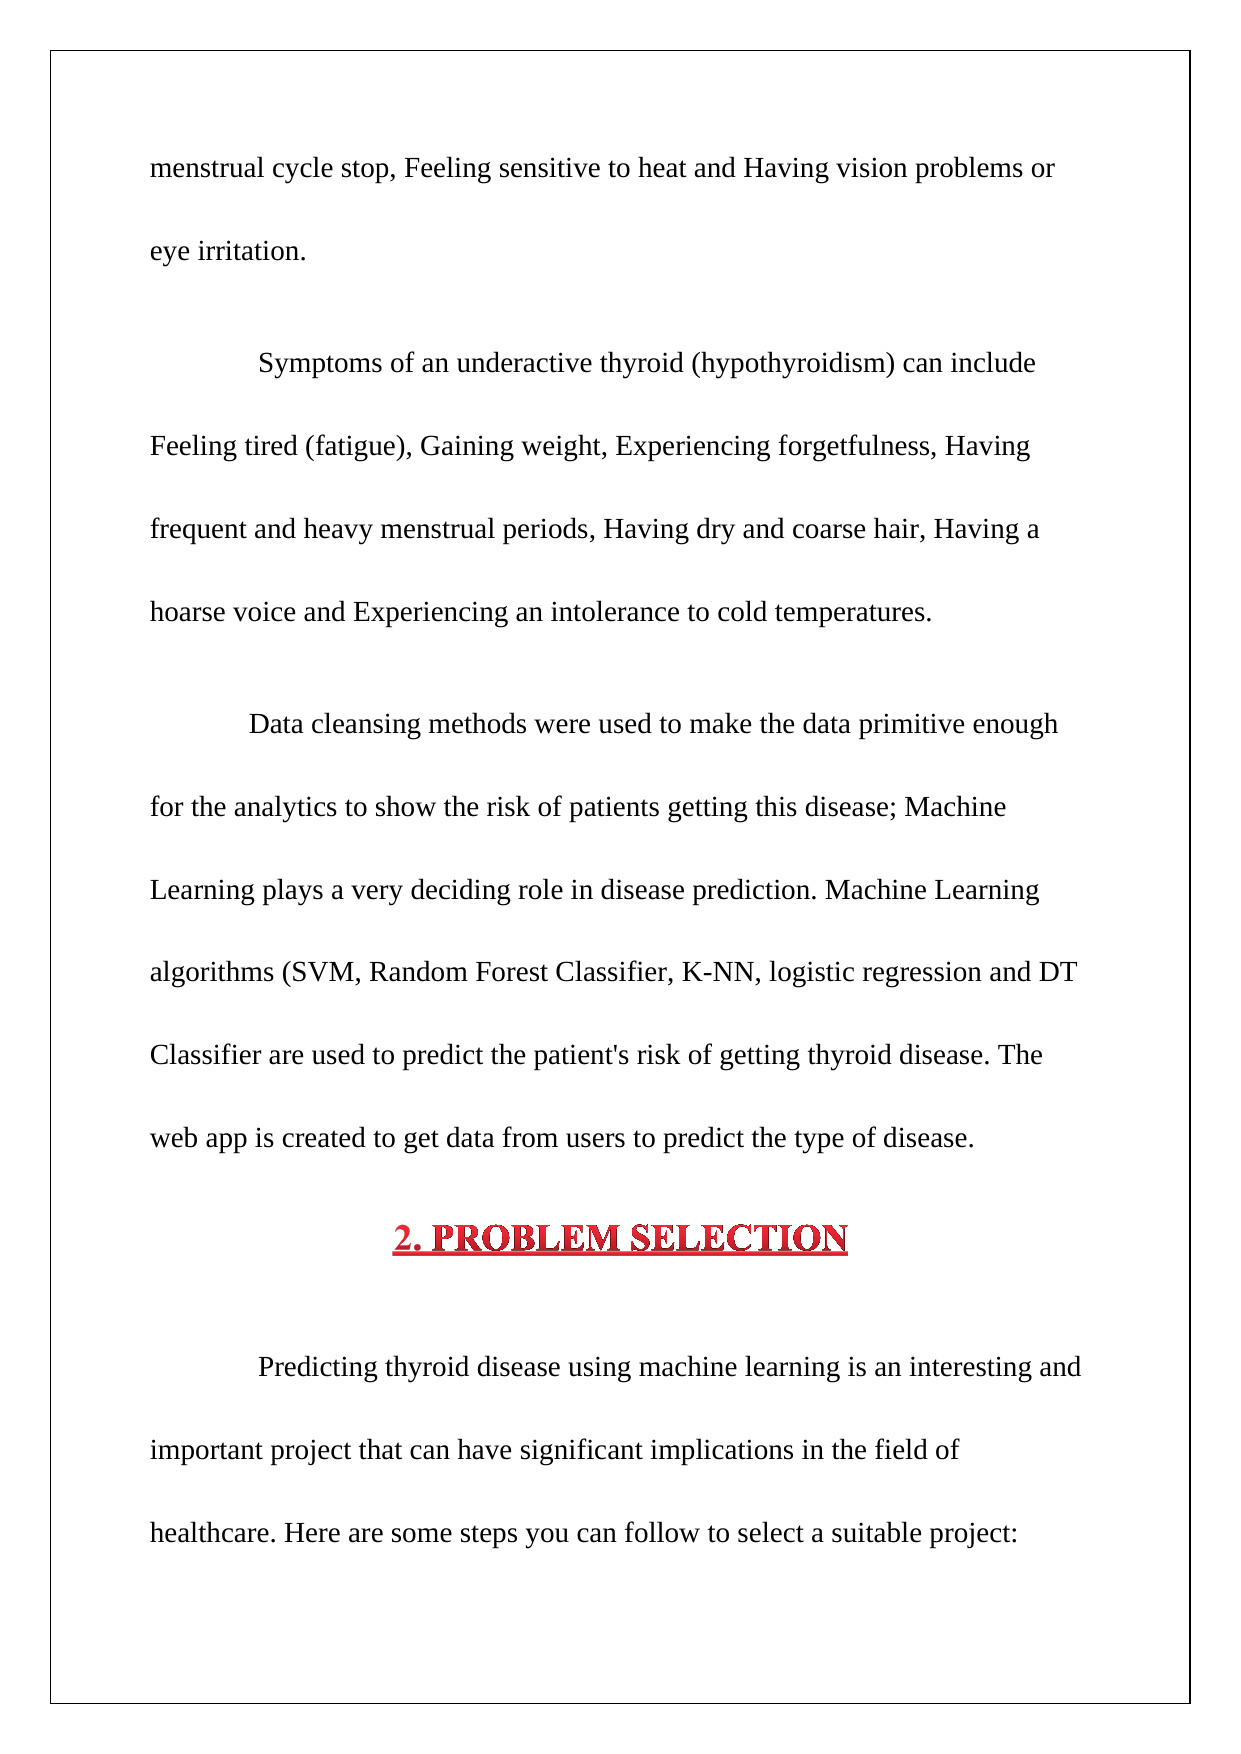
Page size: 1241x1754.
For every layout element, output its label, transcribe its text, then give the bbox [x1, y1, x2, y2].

text Predicting thyroid disease using machine learning is an interesting and important project that can have significant implications in the field of healthcare. Here are some steps you can follow to select a suitable project: [148, 1349, 1090, 1548]
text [148, 151, 1090, 267]
text Symptoms of an underactive thyroid (hypothyroidism) can include Feeling tired (fatigue), Gaining weight, Experiencing forgetfulness, Having frequent and heavy menstrual periods, Having dry and coarse hair, Having a hoarse voice and Experiencing an intolerance to cold temperatures. [148, 345, 1090, 627]
text Data cleansing methods were used to make the data primitive enough for the analytics to show the risk of patients getting this disease; Machine Learning plays a very deciding role in disease prediction. Machine Learning algorithms (SVM, Random Forest Classifier, K-NN, logistic regression and DT Classifier are used to predict the patient's risk of getting thyroid disease. The web app is created to get data from users to predict the type of disease. [148, 706, 1090, 1154]
picture [392, 1224, 848, 1256]
